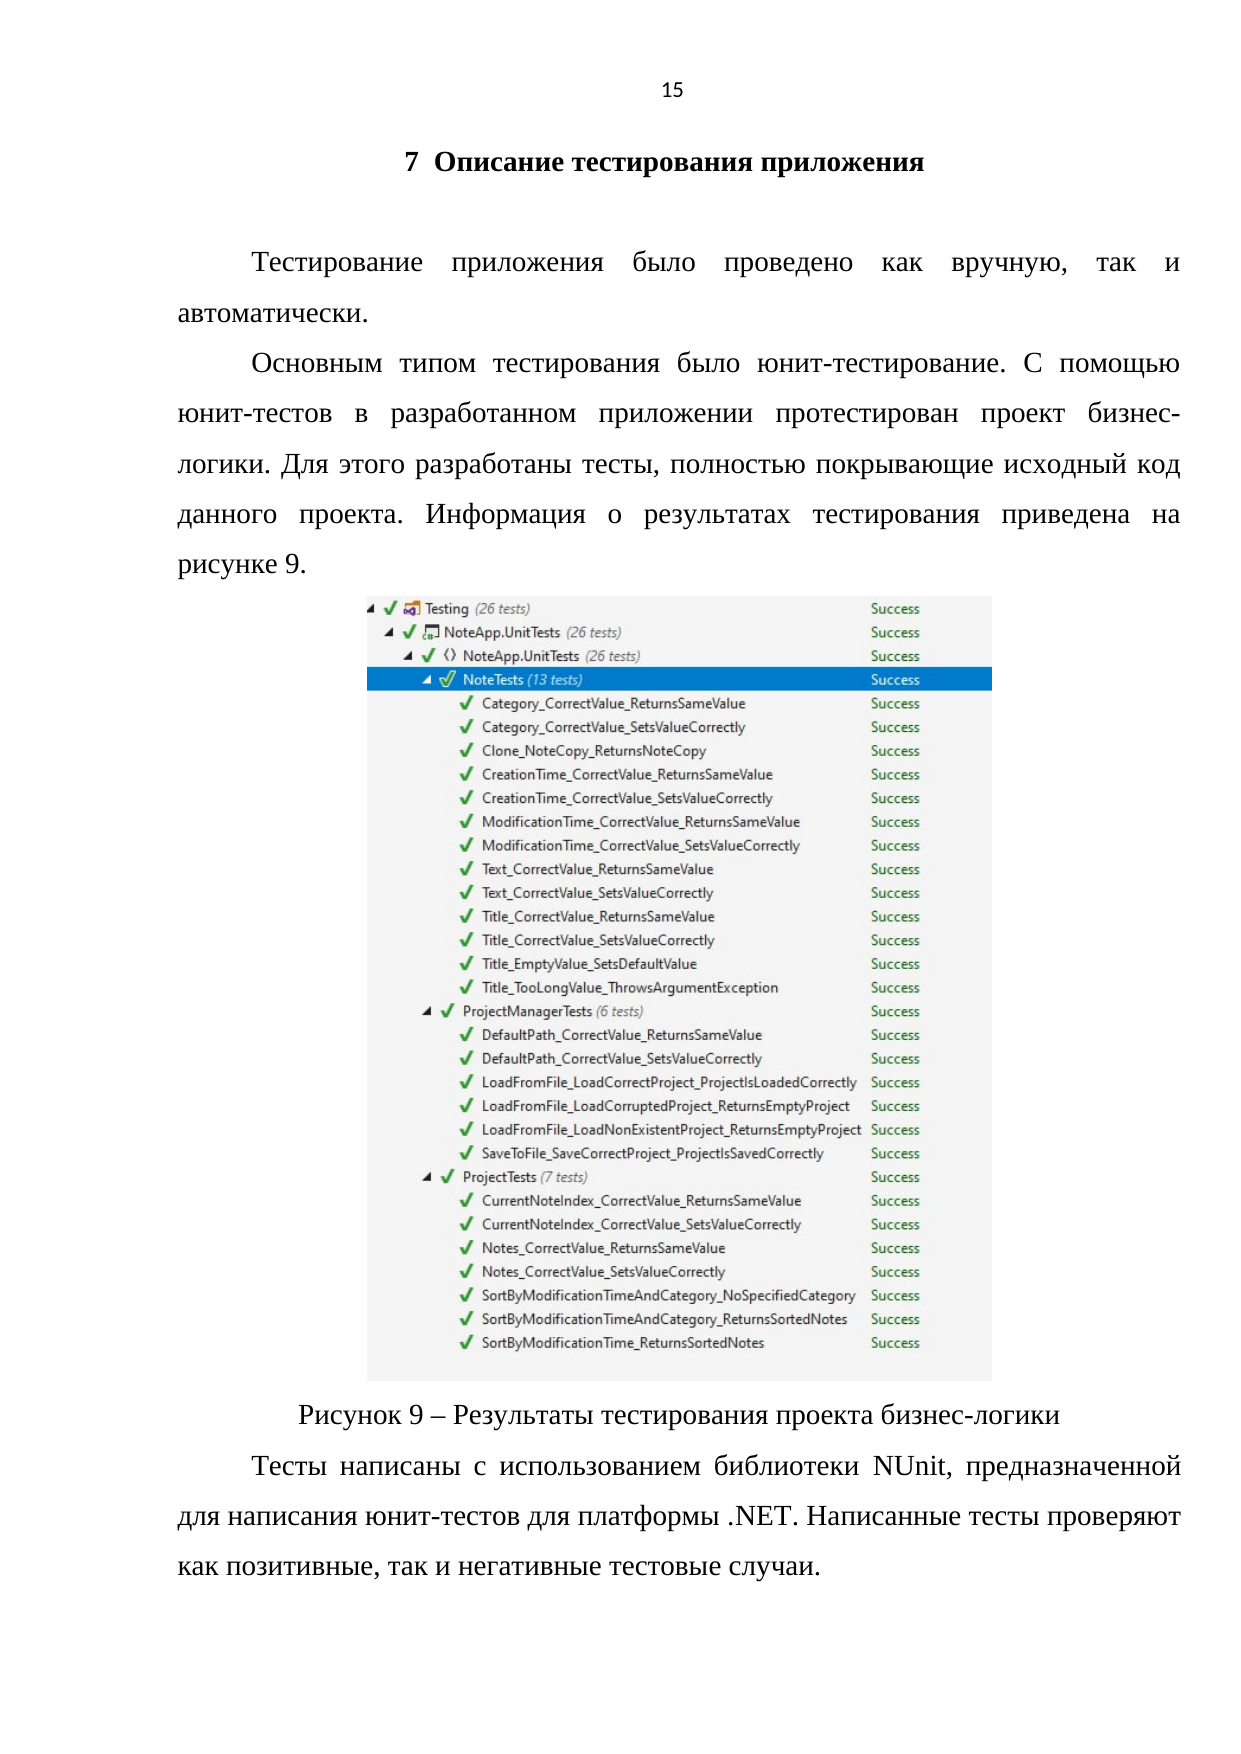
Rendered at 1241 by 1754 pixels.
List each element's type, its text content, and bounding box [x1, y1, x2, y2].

text Тесты написаны с использованием библиотеки NUnit, предназначенной для написания юнит-тестов для платформы .NET. Написанные тесты проверяют как позитивные, так и негативные тестовые случаи. [177, 1448, 1181, 1582]
text Рисунок 9 – Результаты тестирования проекта бизнес-логики [177, 1397, 1181, 1431]
subtitle Описание тестирования приложения [148, 144, 1181, 177]
text Тестирование приложения было проведено как вручную, так и автоматически. [177, 244, 1181, 328]
picture [367, 596, 992, 1381]
text Основным типом тестирования было юнит-тестирование. С помощью юнит-тестов в разработанном приложении протестирован проект бизнес-логики. Для этого разработаны тесты, полностью покрывающие исходный код данного проекта. Информация о результатах тестирования приведена на рисунке 9. [177, 345, 1181, 580]
